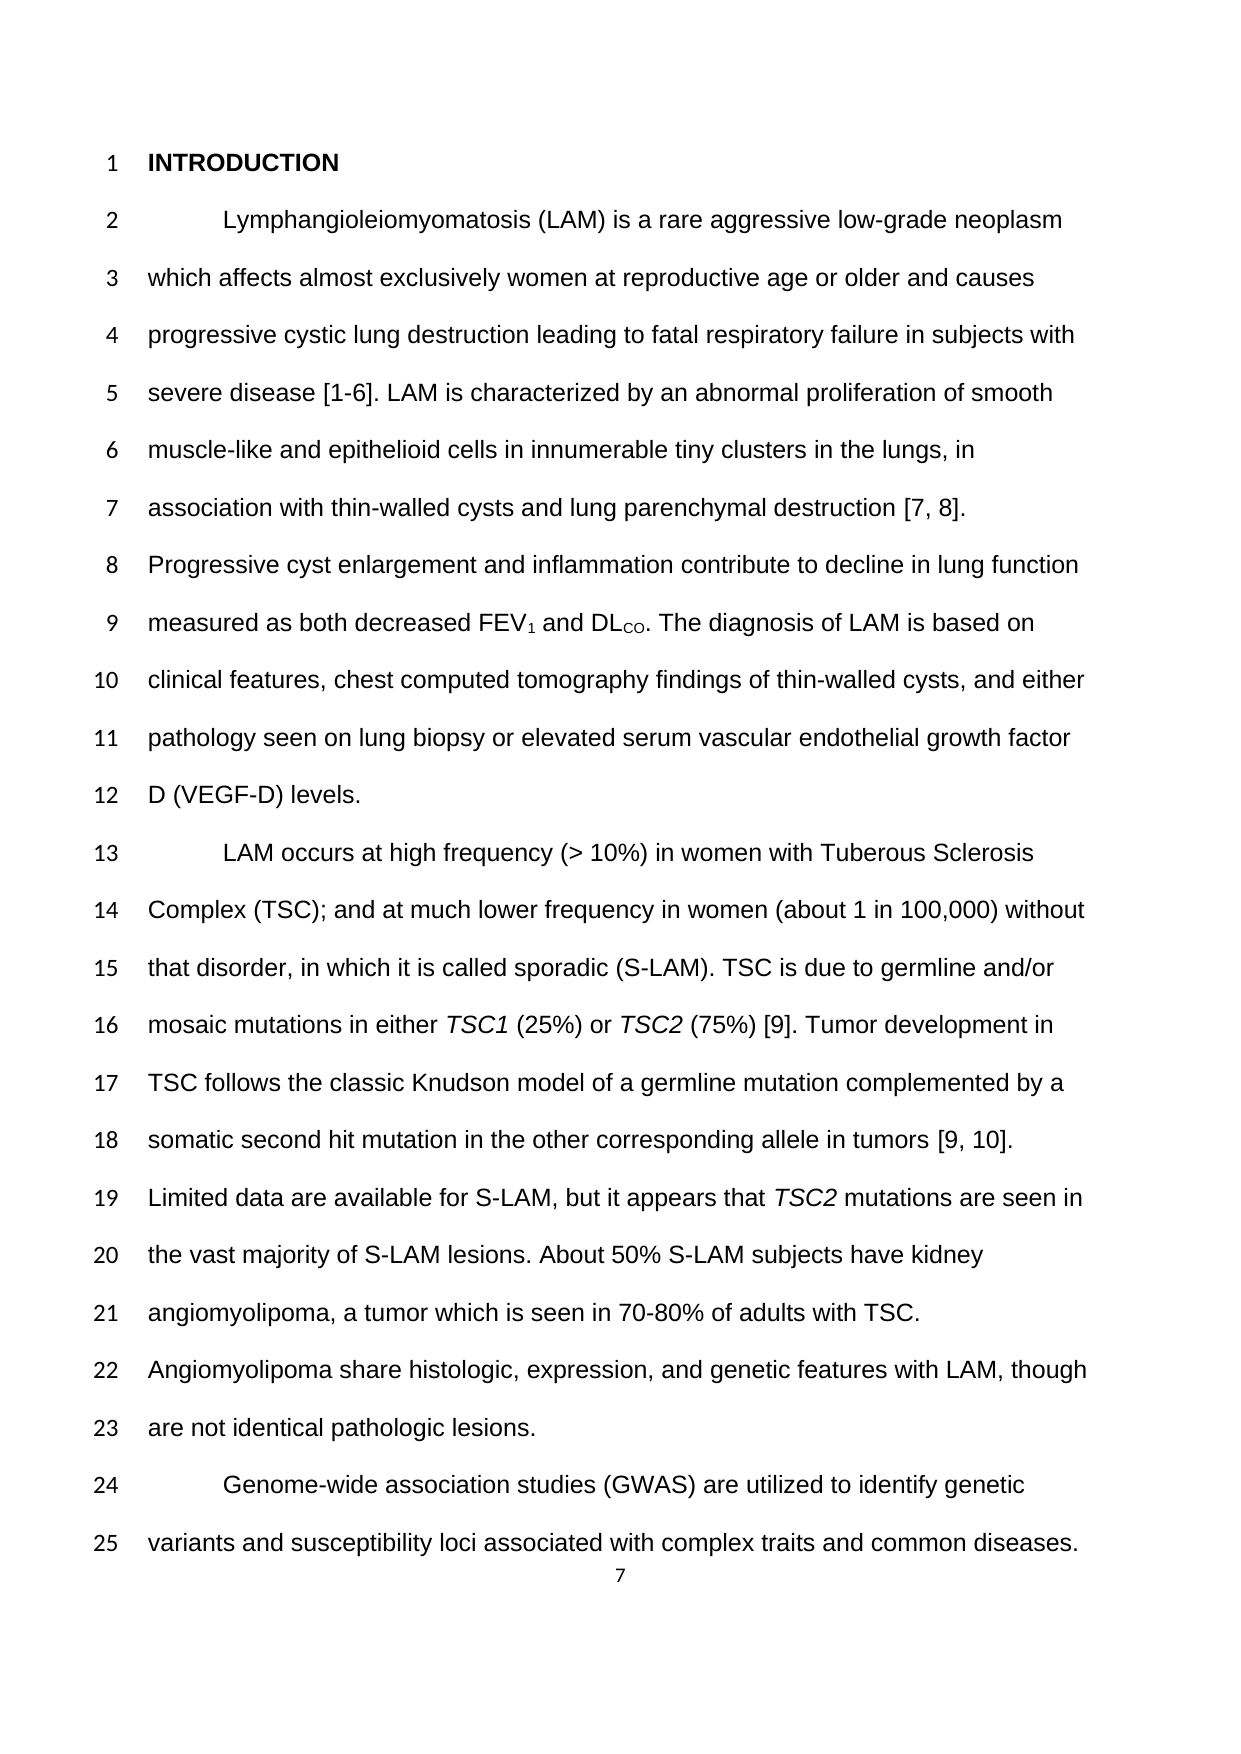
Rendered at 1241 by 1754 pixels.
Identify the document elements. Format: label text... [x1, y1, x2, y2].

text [148, 1470, 1092, 1556]
text INTRODUCTION [148, 148, 1092, 176]
text LAM occurs at high frequency (> 10%) in women with Tuberous Sclerosis Complex (TSC); and at much lower frequency in women (about 1 in 100,000) without that disorder, in which it is called sporadic (S-LAM). TSC is due to germline and/or mosaic mutations in either TSC1 (25%) or TSC2 (75%) [9]. Tumor development in TSC follows the classic Knudson model of a germline mutation complemented by a somatic second hit mutation in the other corresponding allele in tumors [9, 10]. Limited data are available for S-LAM, but it appears that TSC2 mutations are seen in the vast majority of S-LAM lesions. About 50% S-LAM subjects have kidney angiomyolipoma, a tumor which is seen in 70-80% of adults with TSC. Angiomyolipoma share histologic, expression, and genetic features with LAM, though are not identical pathologic lesions. [148, 838, 1092, 1441]
text Lymphangioleiomyomatosis (LAM) is a rare aggressive low-grade neoplasm which affects almost exclusively women at reproductive age or older and causes progressive cystic lung destruction leading to fatal respiratory failure in subjects with severe disease [1-6]. LAM is characterized by an abnormal proliferation of smooth muscle-like and epithelioid cells in innumerable tiny clusters in the lungs, in association with thin-walled cysts and lung parenchymal destruction [7, 8]. Progressive cyst enlargement and inflammation contribute to decline in lung function measured as both decreased FEV1 and DLCO. The diagnosis of LAM is based on clinical features, chest computed tomography findings of thin-walled cysts, and either pathology seen on lung biopsy or elevated serum vascular endothelial growth factor D (VEGF-D) levels. [148, 205, 1092, 809]
